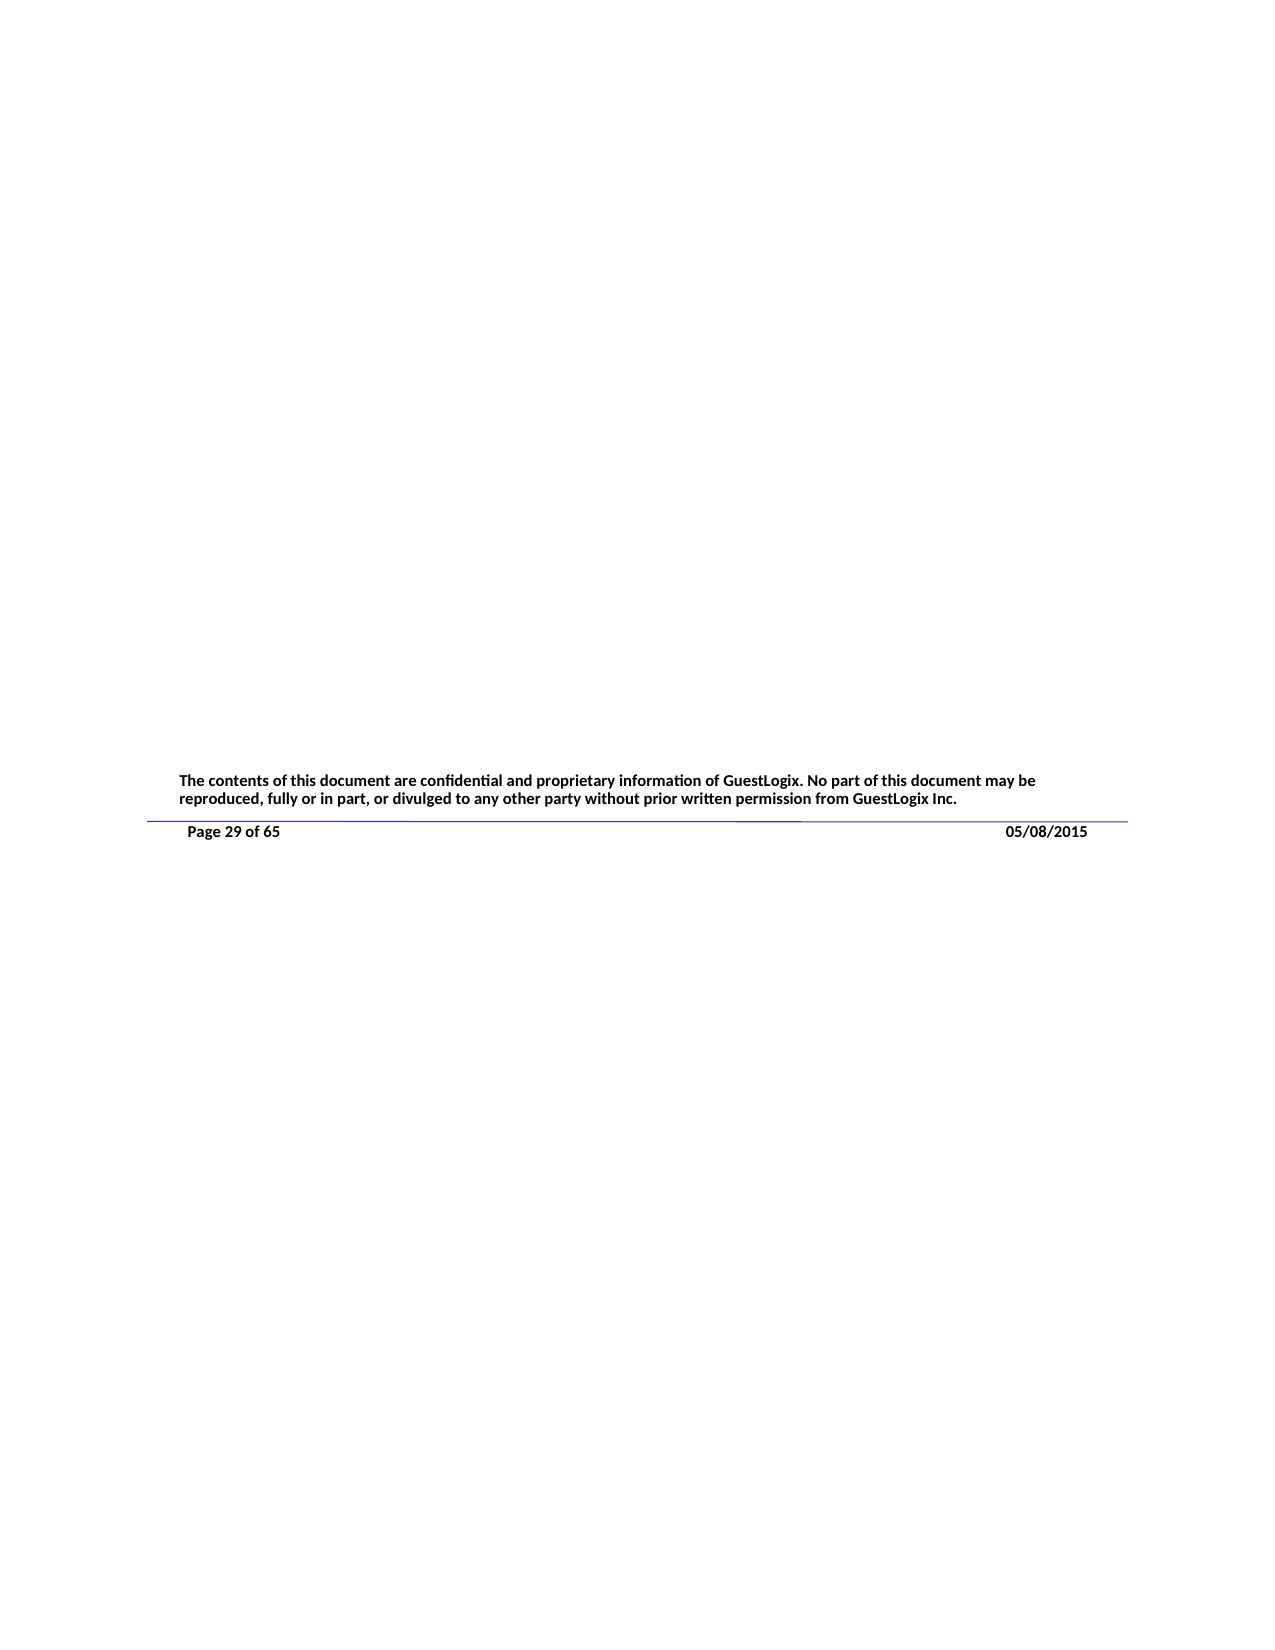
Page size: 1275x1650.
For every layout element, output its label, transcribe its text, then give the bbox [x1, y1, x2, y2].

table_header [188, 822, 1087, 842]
text The contents of this document are confidential and proprietary information of GuestLogix. No part of this document may be reproduced, fully or in part, or divulged to any other party without prior written permission from GuestLogix Inc. [179, 771, 1042, 808]
